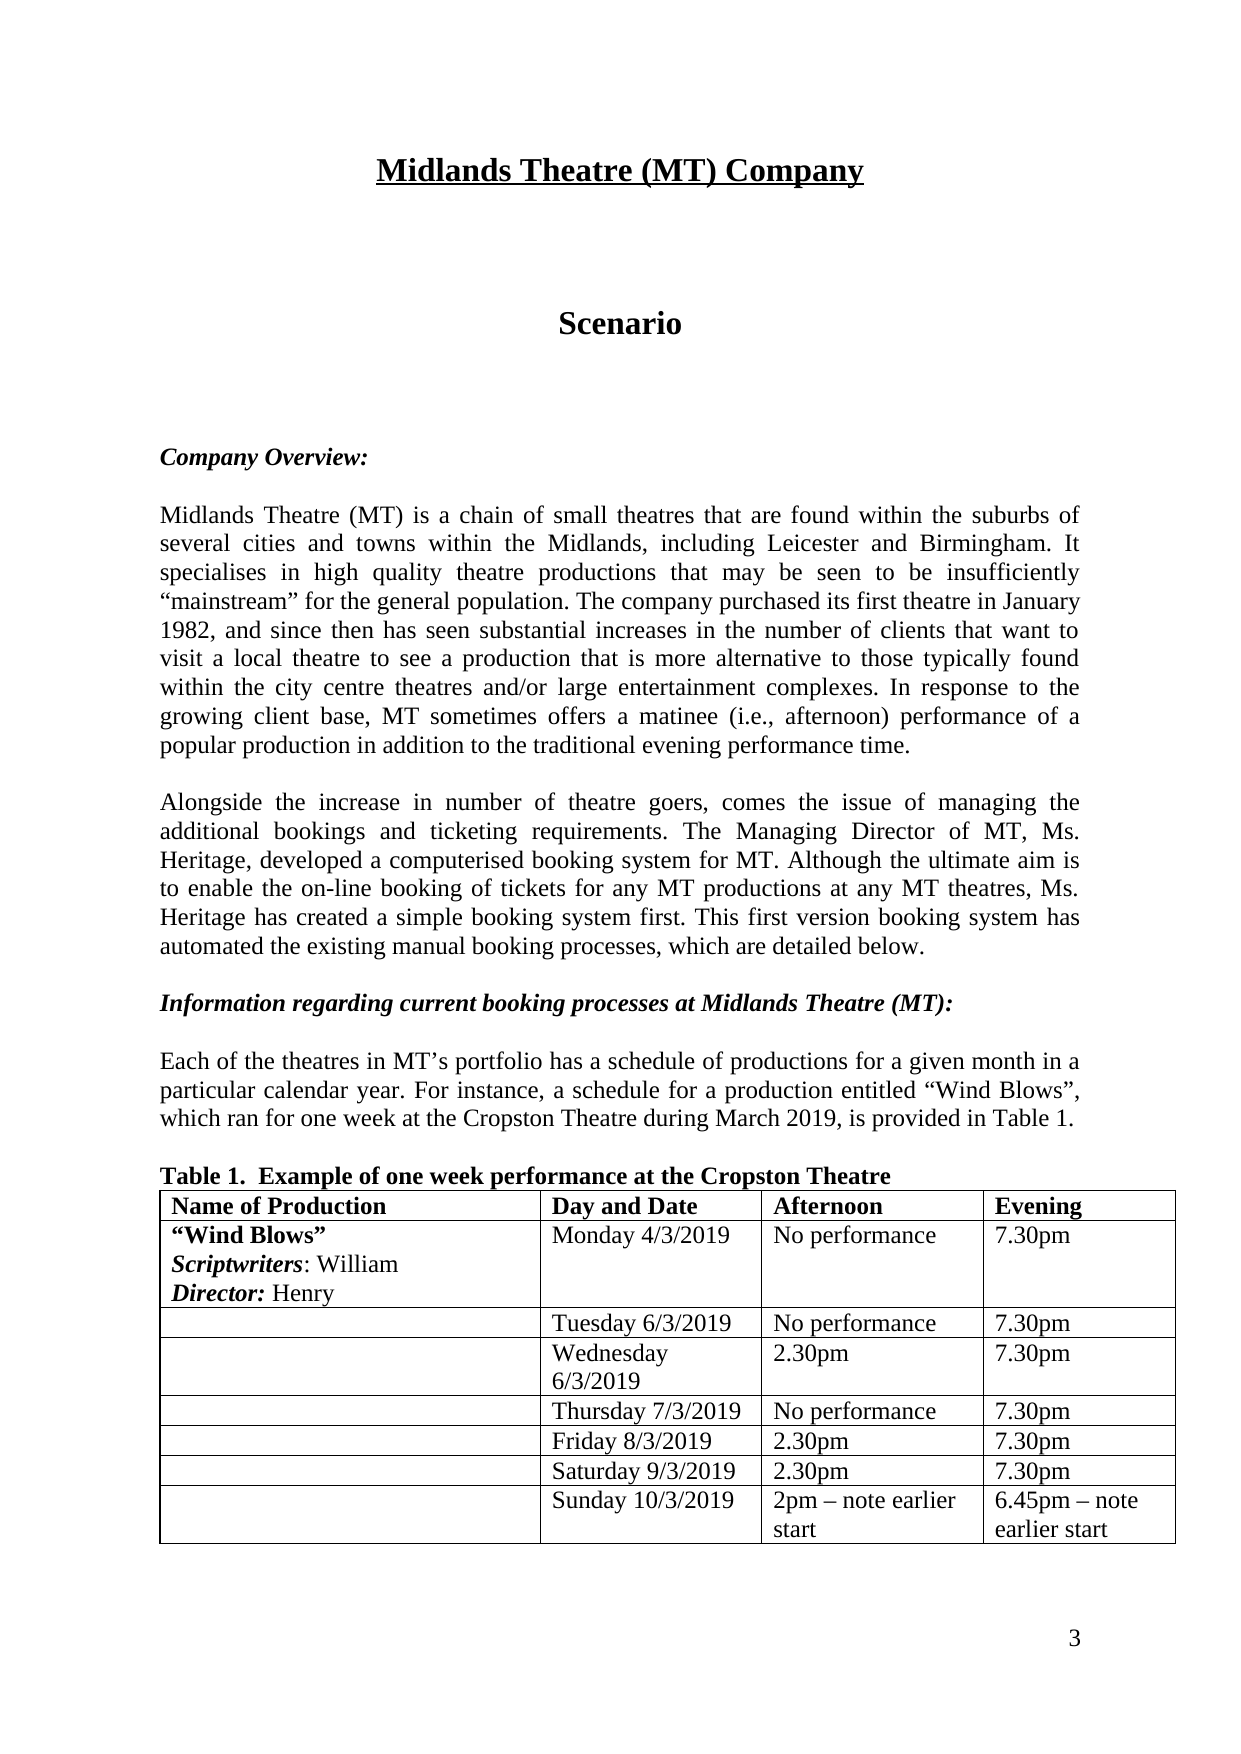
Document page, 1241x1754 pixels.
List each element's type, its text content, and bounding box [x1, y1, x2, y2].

table_header Evening [984, 1191, 1175, 1219]
table_cell [161, 1338, 540, 1395]
table_cell 7.30pm [984, 1456, 1175, 1484]
table_cell [161, 1426, 540, 1455]
table_cell “Wind Blows” Scriptwriters: William Director: Henry [161, 1221, 540, 1307]
text Midlands Theatre (MT) Company [159, 150, 1081, 188]
table_cell 7.30pm [984, 1308, 1175, 1337]
table_cell Wednesday 6/3/2019 [541, 1338, 761, 1395]
text Table 1. Example of one week performance at the Cropston Theatre [159, 1161, 1081, 1190]
table_cell Saturday 9/3/2019 [541, 1456, 761, 1484]
text Information regarding current booking processes at Midlands Theatre (MT): [159, 988, 1081, 1017]
table_cell 2.30pm [762, 1456, 983, 1484]
table_cell 2pm – note earlier start [762, 1486, 983, 1543]
table_cell [161, 1308, 540, 1337]
table_cell 7.30pm [984, 1221, 1175, 1307]
table_cell Friday 8/3/2019 [541, 1426, 761, 1455]
table_cell 2.30pm [762, 1426, 983, 1455]
table_cell No performance [762, 1308, 983, 1337]
table_cell [161, 1486, 540, 1543]
text Company Overview: [159, 442, 1083, 471]
table_cell [161, 1456, 540, 1484]
table_header Afternoon [762, 1191, 983, 1219]
table_cell 7.30pm [984, 1396, 1175, 1425]
table_cell Tuesday 6/3/2019 [541, 1308, 761, 1337]
table_header Day and Date [541, 1191, 761, 1219]
text Each of the theatres in MT’s portfolio has a schedule of productions for a given month in a particular calendar year. For instance, a schedule for a production entitled “Wind Blows”, which ran for one week at the Cropston Theatre during March 2019, is provided in Table 1. [159, 1046, 1081, 1132]
table_cell 6.45pm – note earlier start [984, 1486, 1175, 1543]
table_cell Monday 4/3/2019 [541, 1221, 761, 1307]
table_cell [161, 1396, 540, 1425]
table_cell 7.30pm [984, 1426, 1175, 1455]
text Alongside the increase in number of theatre goers, comes the issue of managing the additional bookings and ticketing requirements. The Managing Director of MT, Ms. Heritage, developed a computerised booking system for MT. Although the ultimate aim is to enable the on-line booking of tickets for any MT productions at any MT theatres, Ms. Heritage has created a simple booking system first. This first version booking system has automated the existing manual booking processes, which are detailed below. [159, 787, 1081, 960]
table_cell Thursday 7/3/2019 [541, 1396, 761, 1425]
text Midlands Theatre (MT) is a chain of small theatres that are found within the suburbs of several cities and towns within the Midlands, including Leicester and Birmingham. It specialises in high quality theatre productions that may be seen to be insufficiently “mainstream” for the general population. The company purchased its first theatre in January 1982, and since then has seen substantial increases in the number of clients that want to visit a local theatre to see a production that is more alternative to those typically found within the city centre theatres and/or large entertainment complexes. In response to the growing client base, MT sometimes offers a matinee (i.e., afternoon) performance of a popular production in addition to the traditional evening performance time. [159, 500, 1081, 758]
table_cell 7.30pm [984, 1338, 1175, 1395]
text Scenario [159, 303, 1081, 342]
table_cell No performance [762, 1396, 983, 1425]
table_cell 2.30pm [762, 1338, 983, 1395]
table_cell Sunday 10/3/2019 [541, 1486, 761, 1543]
table_cell No performance [762, 1221, 983, 1307]
table_header Name of Production [161, 1191, 540, 1219]
